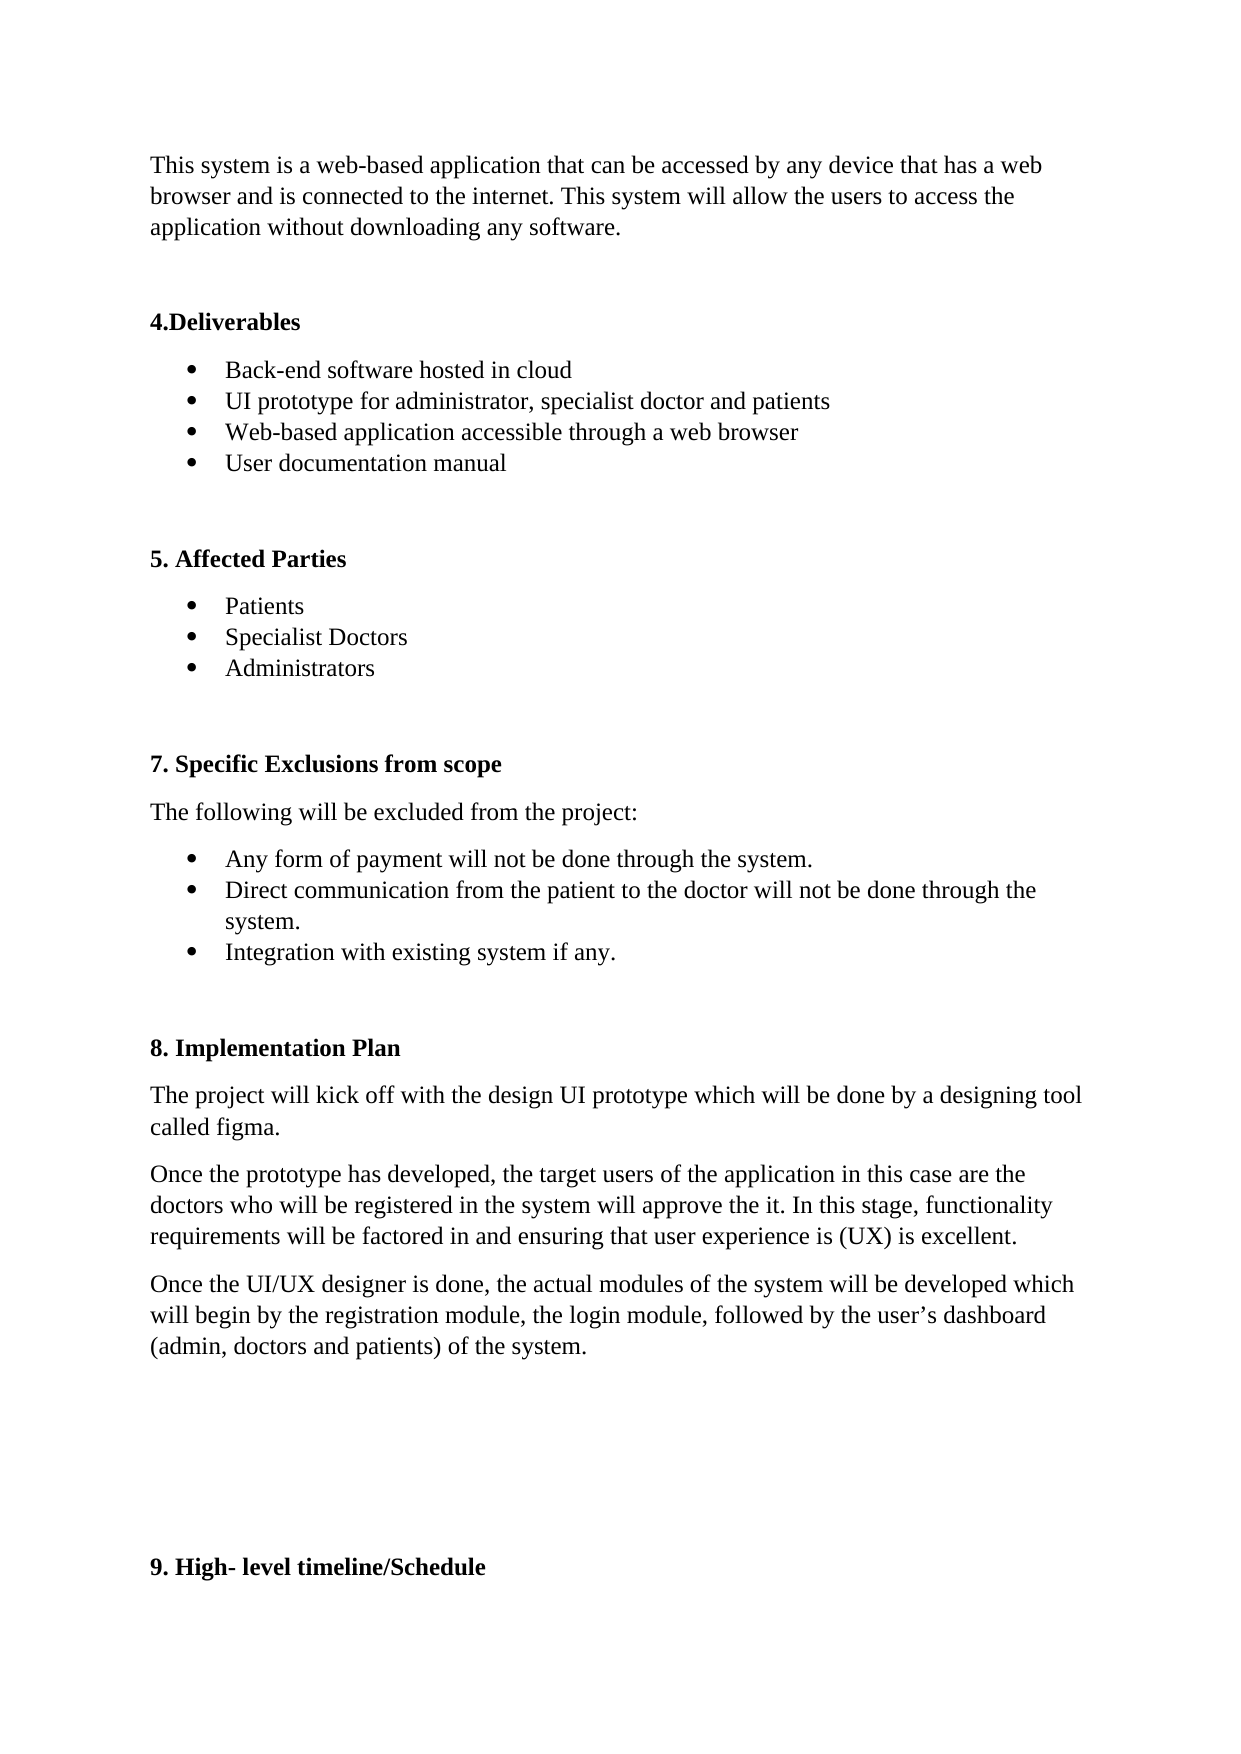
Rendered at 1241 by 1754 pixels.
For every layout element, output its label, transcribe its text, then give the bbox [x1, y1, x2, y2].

list UI prototype for administrator, specialist doctor and patients [187, 386, 1090, 415]
text 9. High- level timeline/Schedule [150, 1552, 1090, 1581]
text The project will kick off with the design UI prototype which will be done by a designing tool called figma. [150, 1081, 1090, 1140]
list Patients [187, 591, 1090, 620]
text The following will be excluded from the project: [150, 797, 1090, 825]
text 4.Deliverables [150, 307, 1090, 336]
list Administrators [187, 653, 1090, 682]
list Integration with existing system if any. [187, 937, 1090, 966]
list Direct communication from the patient to the doctor will not be done through the system. [187, 875, 1090, 935]
text 5. Affected Parties [150, 544, 1090, 572]
list Back-end software hosted in cloud [187, 355, 1090, 384]
list Web-based application accessible through a web browser [187, 417, 1090, 446]
list Specialist Doctors [187, 622, 1090, 651]
list User documentation manual [187, 448, 1090, 477]
text 8. Implementation Plan [150, 1033, 1090, 1062]
text 7. Specific Exclusions from scope [150, 749, 1090, 778]
list Any form of payment will not be done through the system. [187, 844, 1090, 873]
text Once the UI/UX designer is done, the actual modules of the system will be developed which will begin by the registration module, the login module, followed by the user’s dashboard (admin, doctors and patients) of the system. [150, 1269, 1090, 1360]
text This system is a web-based application that can be accessed by any device that has a web browser and is connected to the internet. This system will allow the users to access the application without downloading any software. [150, 150, 1090, 241]
text Once the prototype has developed, the target users of the application in this case are the doctors who will be registered in the system will approve the it. In this stage, functionality requirements will be factored in and ensuring that user experience is (UX) is excellent. [150, 1159, 1090, 1250]
